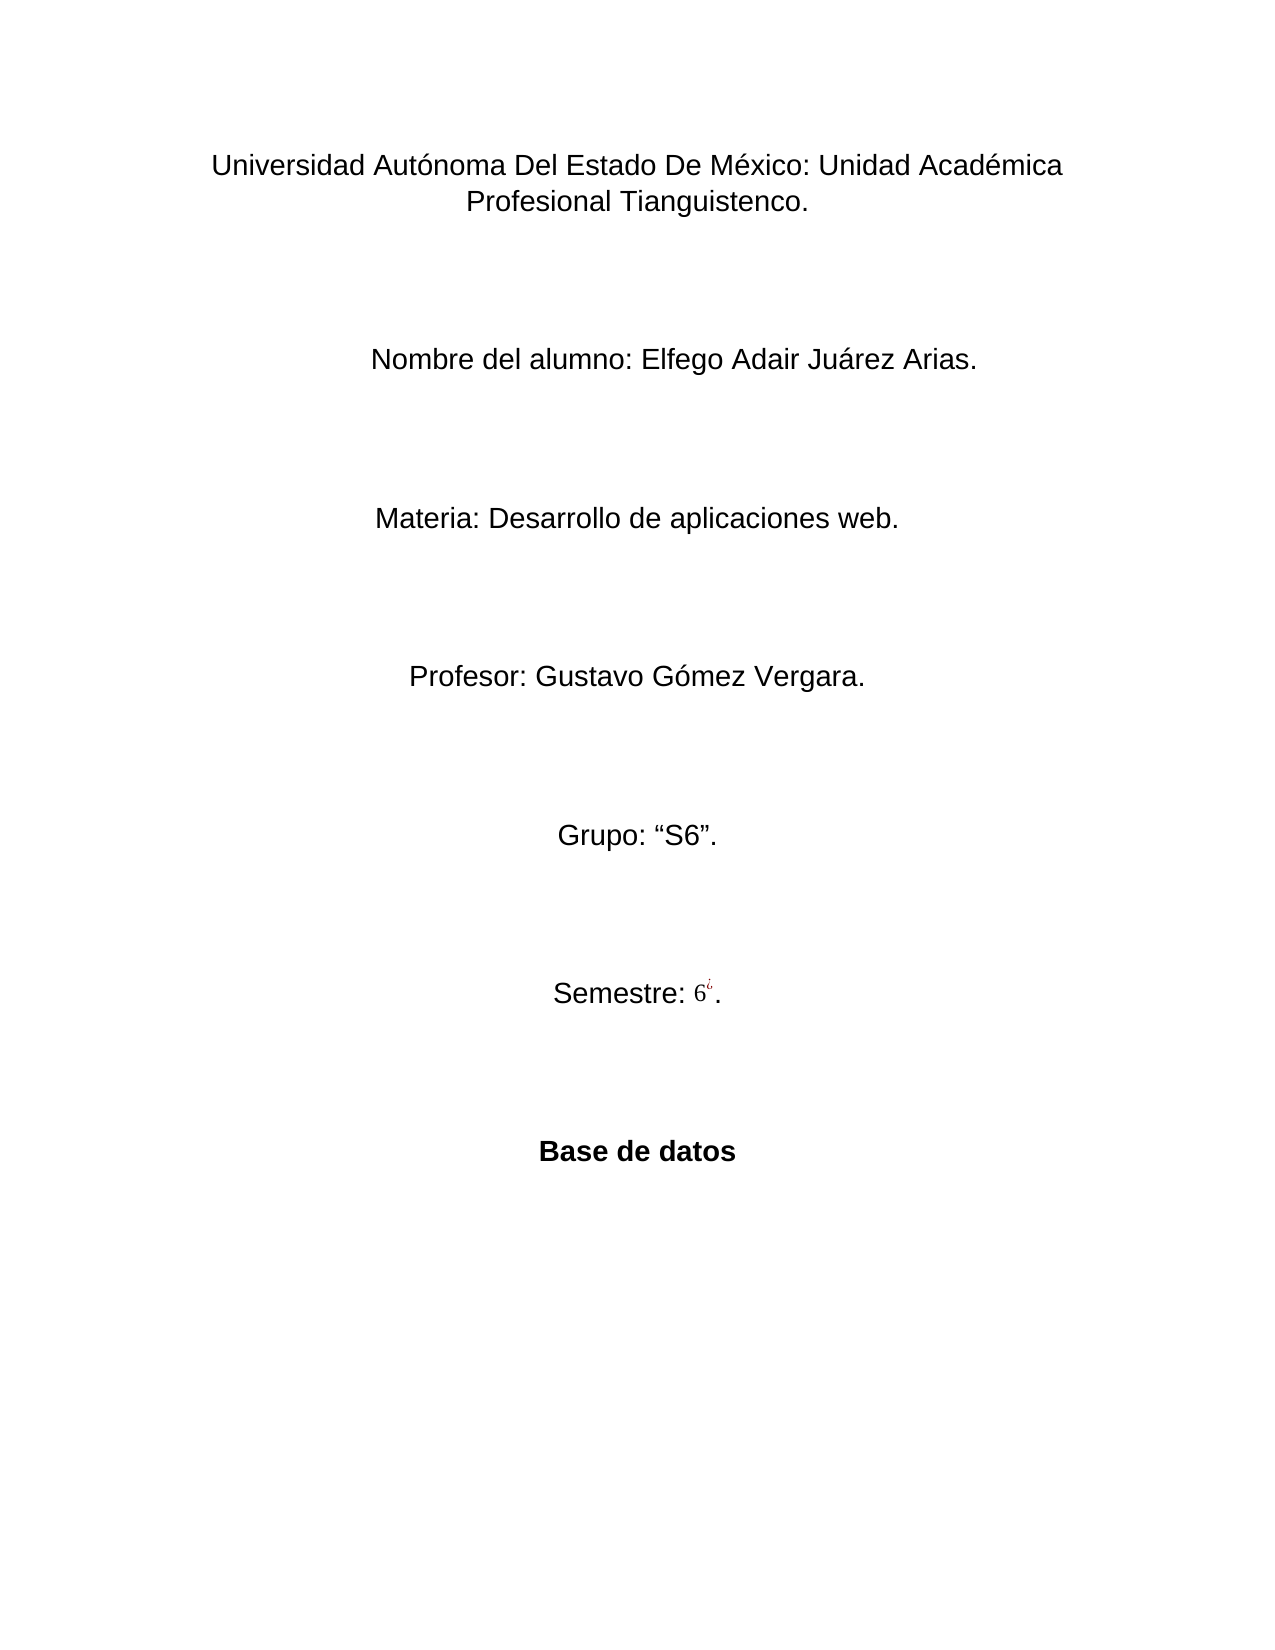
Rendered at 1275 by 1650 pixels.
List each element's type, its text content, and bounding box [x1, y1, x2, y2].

text Nombre del alumno: Elfego Adair Juárez Arias. [177, 342, 1098, 376]
text Materia: Desarrollo de aplicaciones web. [177, 501, 1098, 534]
text Universidad Autónoma Del Estado De México: Unidad Académica Profesional Tianguistenco. [177, 148, 1098, 217]
text Base de datos [177, 1134, 1098, 1168]
text Grupo: “S6”. [177, 817, 1098, 851]
text Semestre: . [177, 976, 1098, 1009]
text Profesor: Gustavo Gómez Vergara. [177, 659, 1098, 693]
